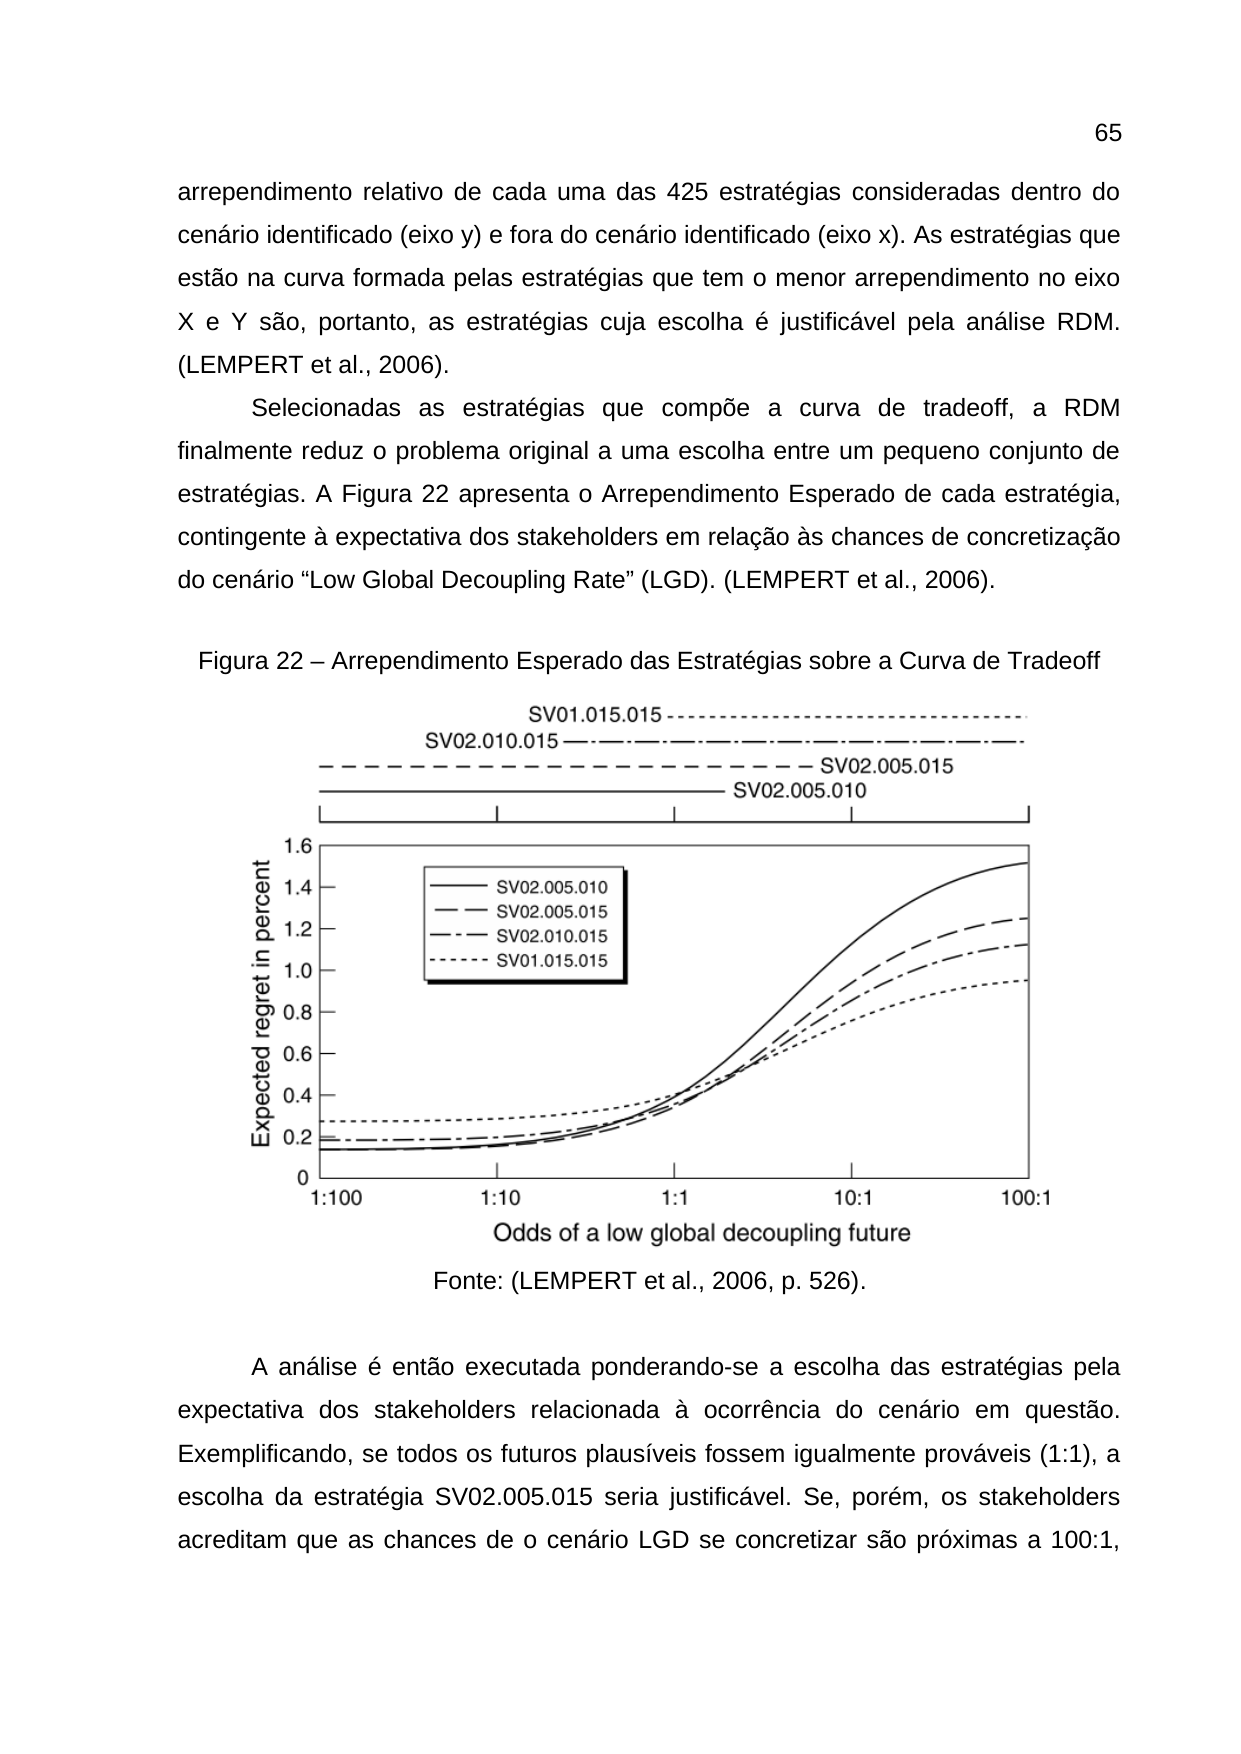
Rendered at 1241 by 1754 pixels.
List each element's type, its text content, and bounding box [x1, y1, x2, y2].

text Fonte: (LEMPERT et al., 2006, p. 526). [177, 1266, 1122, 1295]
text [177, 177, 1122, 378]
picture [243, 701, 1056, 1252]
text Selecionadas as estratégias que compõe a curva de tradeoff, a RDM finalmente reduz o problema original a uma escolha entre um pequeno conjunto de estratégias. A Figura 22 apresenta o Arrependimento Esperado de cada estratégia, contingente à expectativa dos stakeholders em relação às chances de concretização do cenário “Low Global Decoupling Rate” (LGD). (LEMPERT et al., 2006). [177, 393, 1122, 594]
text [177, 1352, 1122, 1554]
